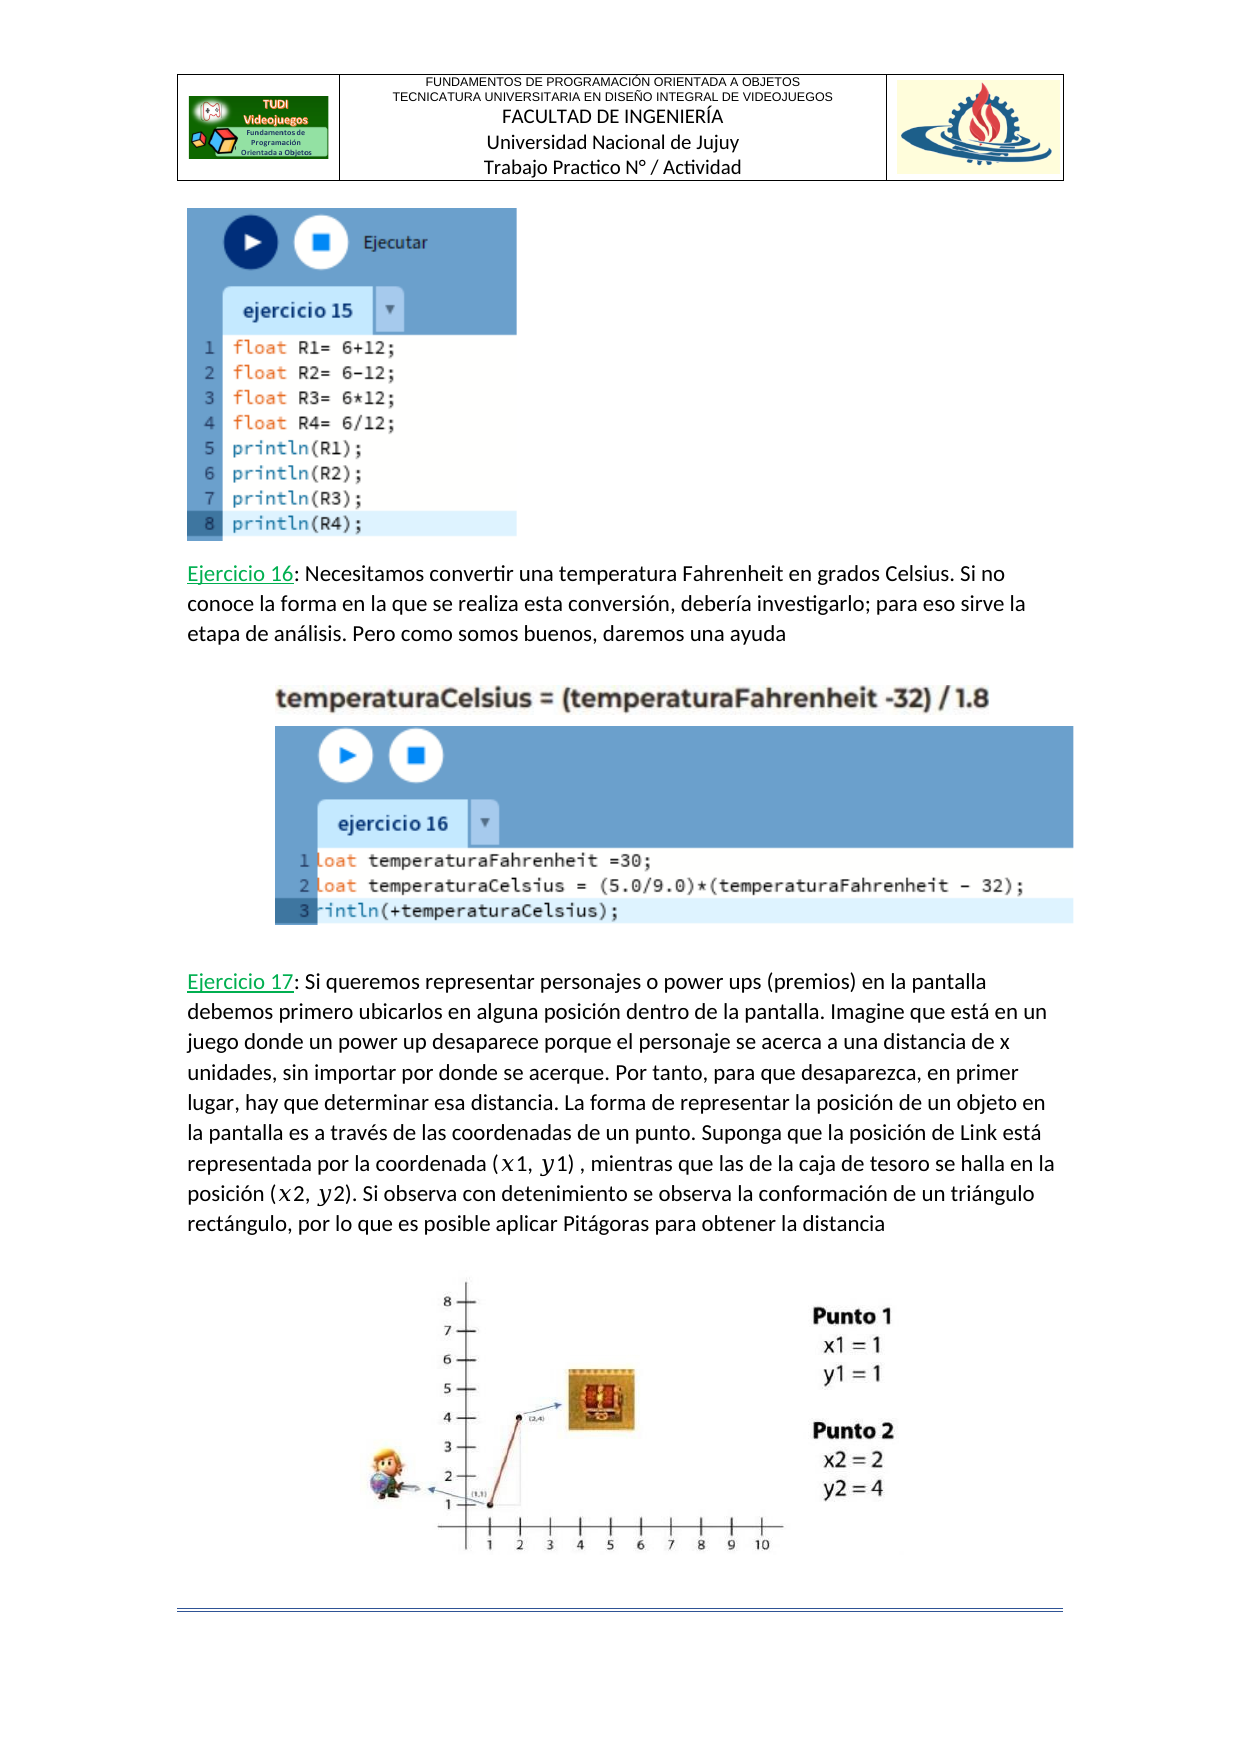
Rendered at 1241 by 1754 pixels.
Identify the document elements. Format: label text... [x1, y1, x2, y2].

picture [275, 726, 1074, 925]
picture [275, 685, 990, 715]
text Ejercicio 17: Si queremos representar personajes o power ups (premios) en la pantalla debemos primero ubicarlos en alguna posición dentro de la pantalla. Imagine que está en un juego donde un power up desaparece porque el personaje se acerca a una distancia de x unidades, sin importar por donde se acerque. Por tanto, para que desaparezca, en primer lugar, hay que determinar esa distancia. La forma de representar la posición de un objeto en la pantalla es a través de las coordenadas de un punto. Suponga que la posición de Link está representada por la coordenada (𝑥1, 𝑦1) , mientras que las de la caja de tesoro se halla en la posición (𝑥2, 𝑦2). Si observa con detenimiento se observa la conformación de un triángulo rectángulo, por lo que es posible aplicar Pitágoras para obtener la distancia [187, 967, 1062, 1237]
picture [187, 208, 517, 541]
picture [188, 96, 329, 159]
picture [359, 1270, 904, 1555]
picture [897, 80, 1060, 174]
text Ejercicio 16: Necesitamos convertir una temperatura Fahrenheit en grados Celsius. Si no conoce la forma en la que se realiza esta conversión, debería investigarlo; para eso sirve la etapa de análisis. Pero como somos buenos, daremos una ayuda [187, 559, 1062, 647]
